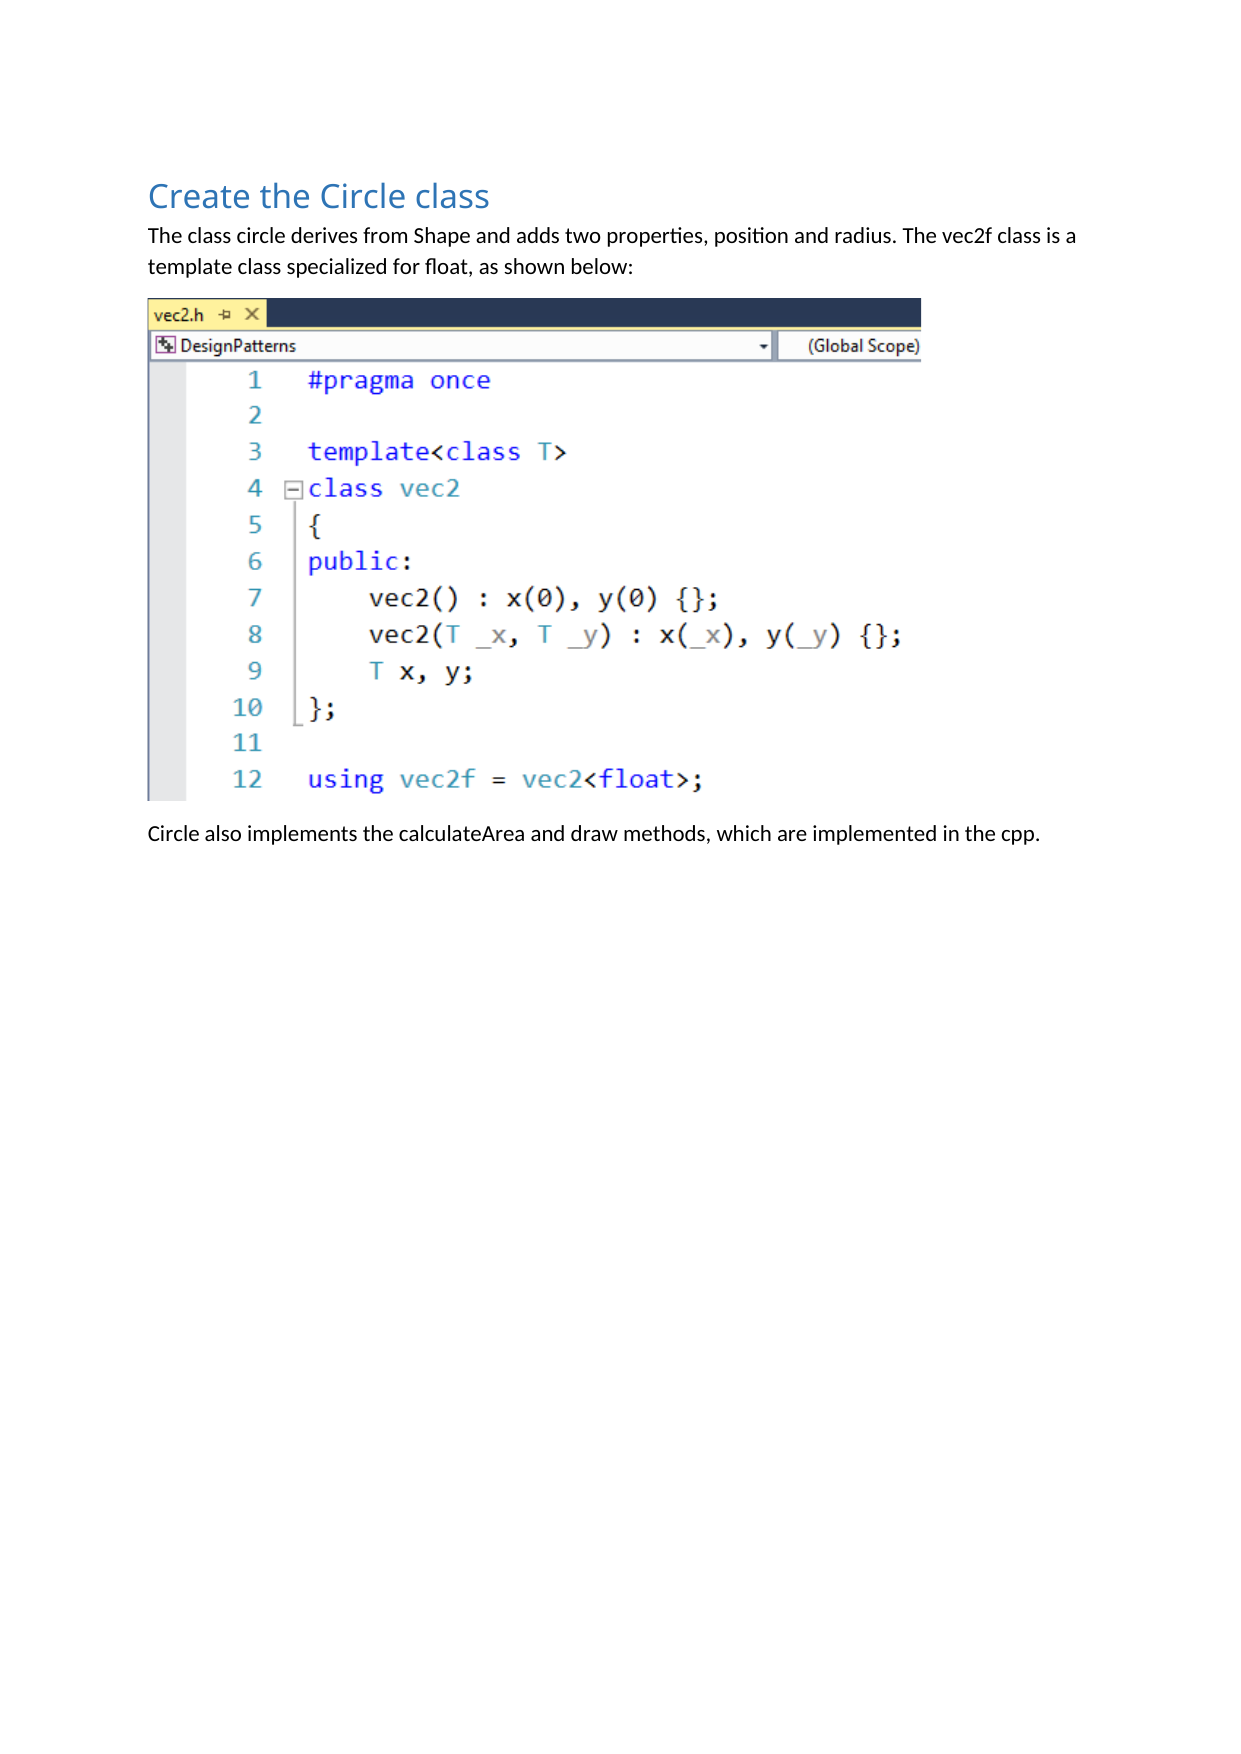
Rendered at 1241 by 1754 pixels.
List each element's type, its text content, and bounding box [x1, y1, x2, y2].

text The class circle derives from Shape and adds two properties, position and radius. The vec2f class is a template class specialized for float, as shown below: [148, 222, 1093, 280]
subtitle Create the Circle class [148, 173, 1093, 218]
picture [147, 298, 922, 801]
text Circle also implements the calculateArea and draw methods, which are implemented in the cpp. [148, 819, 1093, 847]
